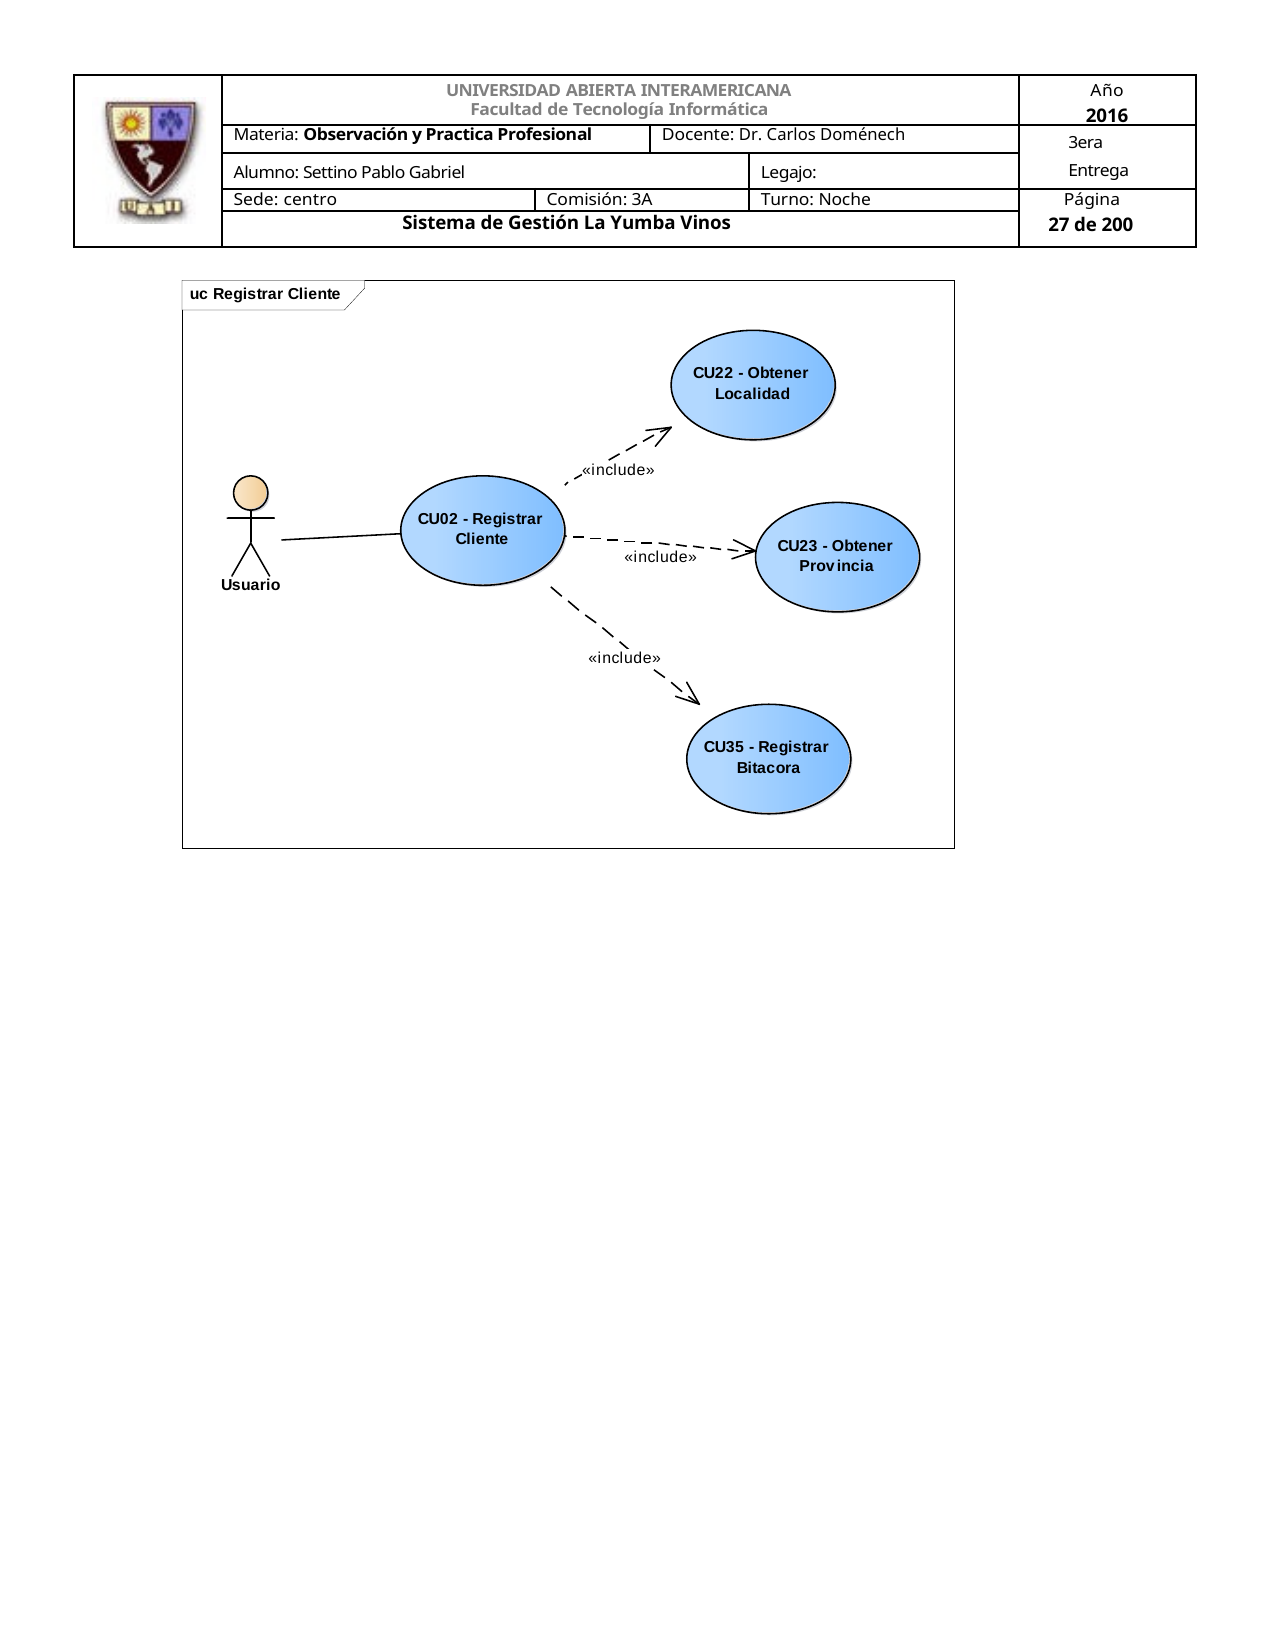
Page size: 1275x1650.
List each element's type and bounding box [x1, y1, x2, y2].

picture [92, 97, 207, 224]
